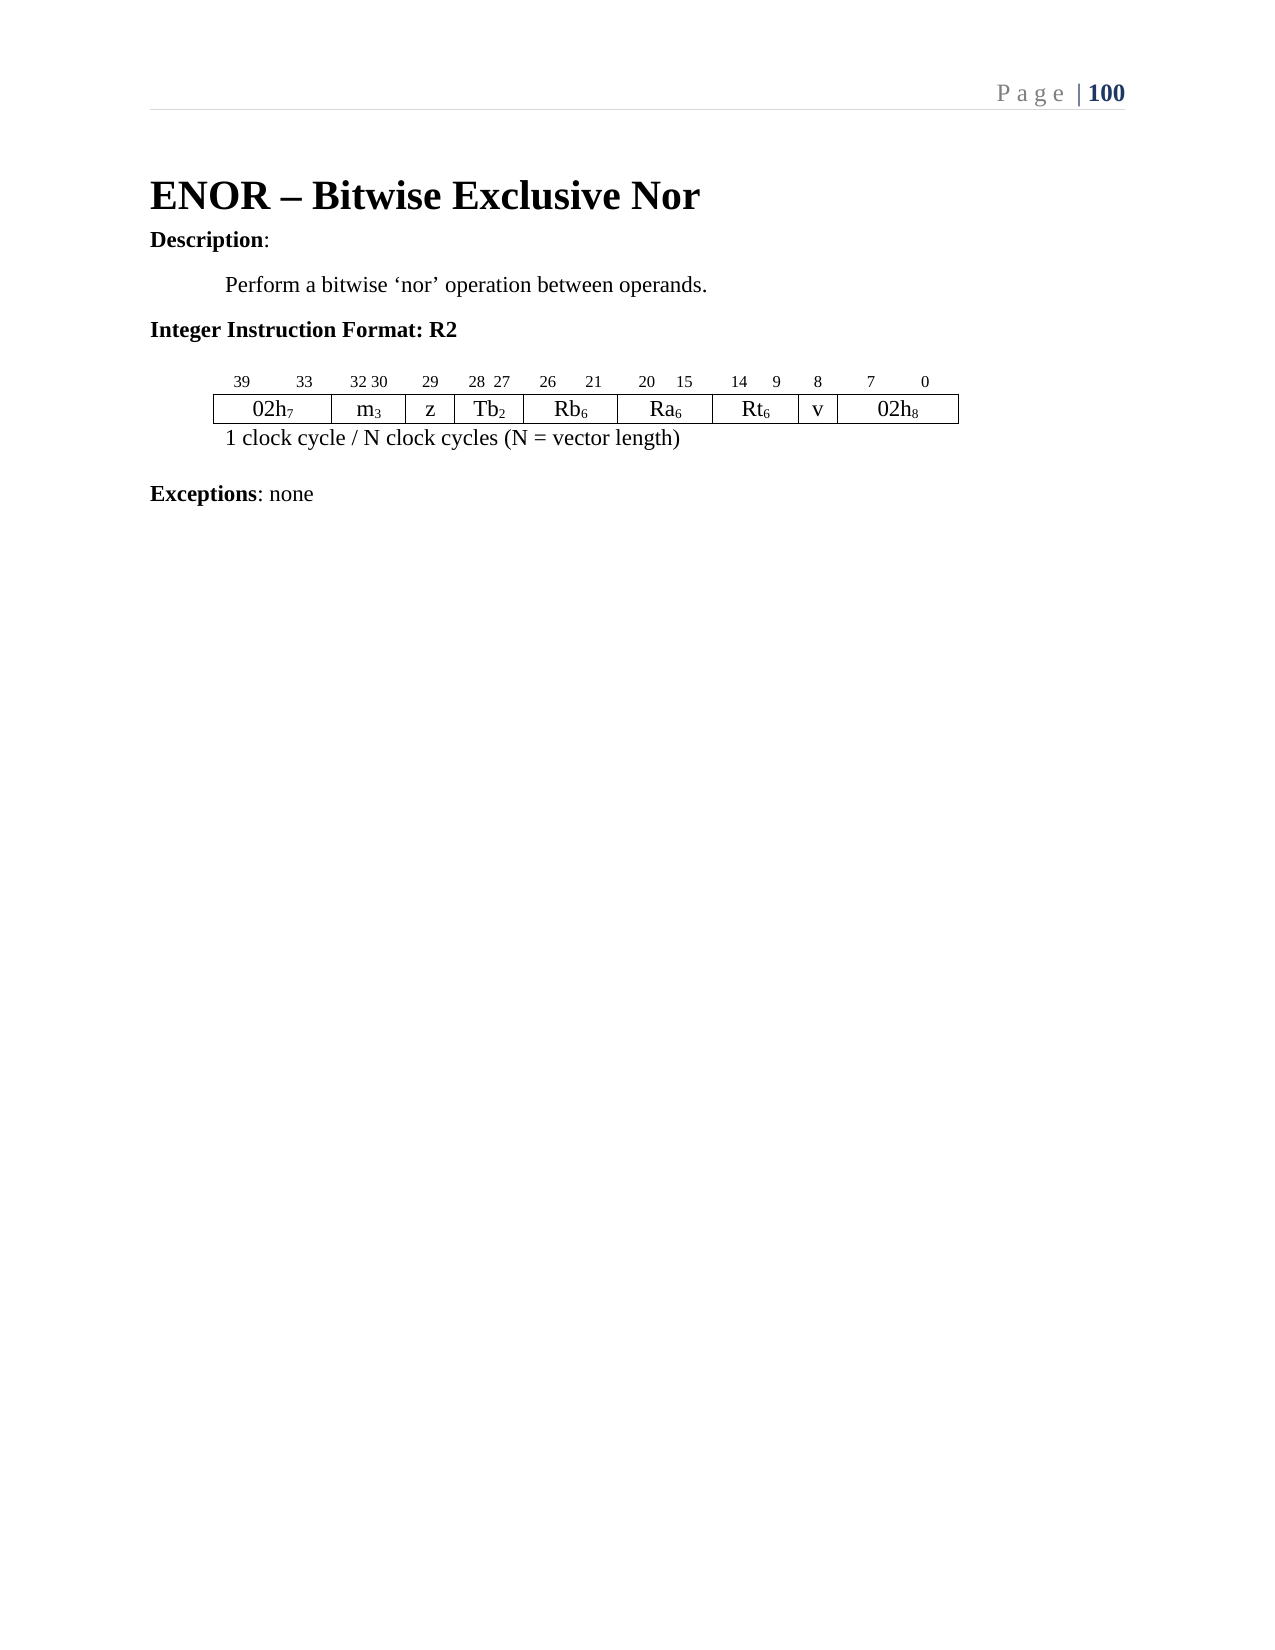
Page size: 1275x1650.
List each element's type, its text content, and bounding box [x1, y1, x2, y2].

text Description: [150, 226, 1125, 252]
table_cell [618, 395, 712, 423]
text 1 clock cycle / N clock cycles (N = vector length) [225, 424, 1125, 450]
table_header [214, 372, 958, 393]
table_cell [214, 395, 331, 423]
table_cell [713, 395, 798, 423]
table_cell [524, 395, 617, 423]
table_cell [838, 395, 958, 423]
subtitle ENOR – Bitwise Exclusive Nor [150, 171, 1125, 219]
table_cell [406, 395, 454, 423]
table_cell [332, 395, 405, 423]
text Exceptions: none [150, 480, 1125, 507]
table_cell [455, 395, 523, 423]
text Integer Instruction Format: R2 [150, 316, 1125, 342]
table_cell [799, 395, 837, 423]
text Perform a bitwise ‘nor’ operation between operands. [225, 271, 1125, 297]
